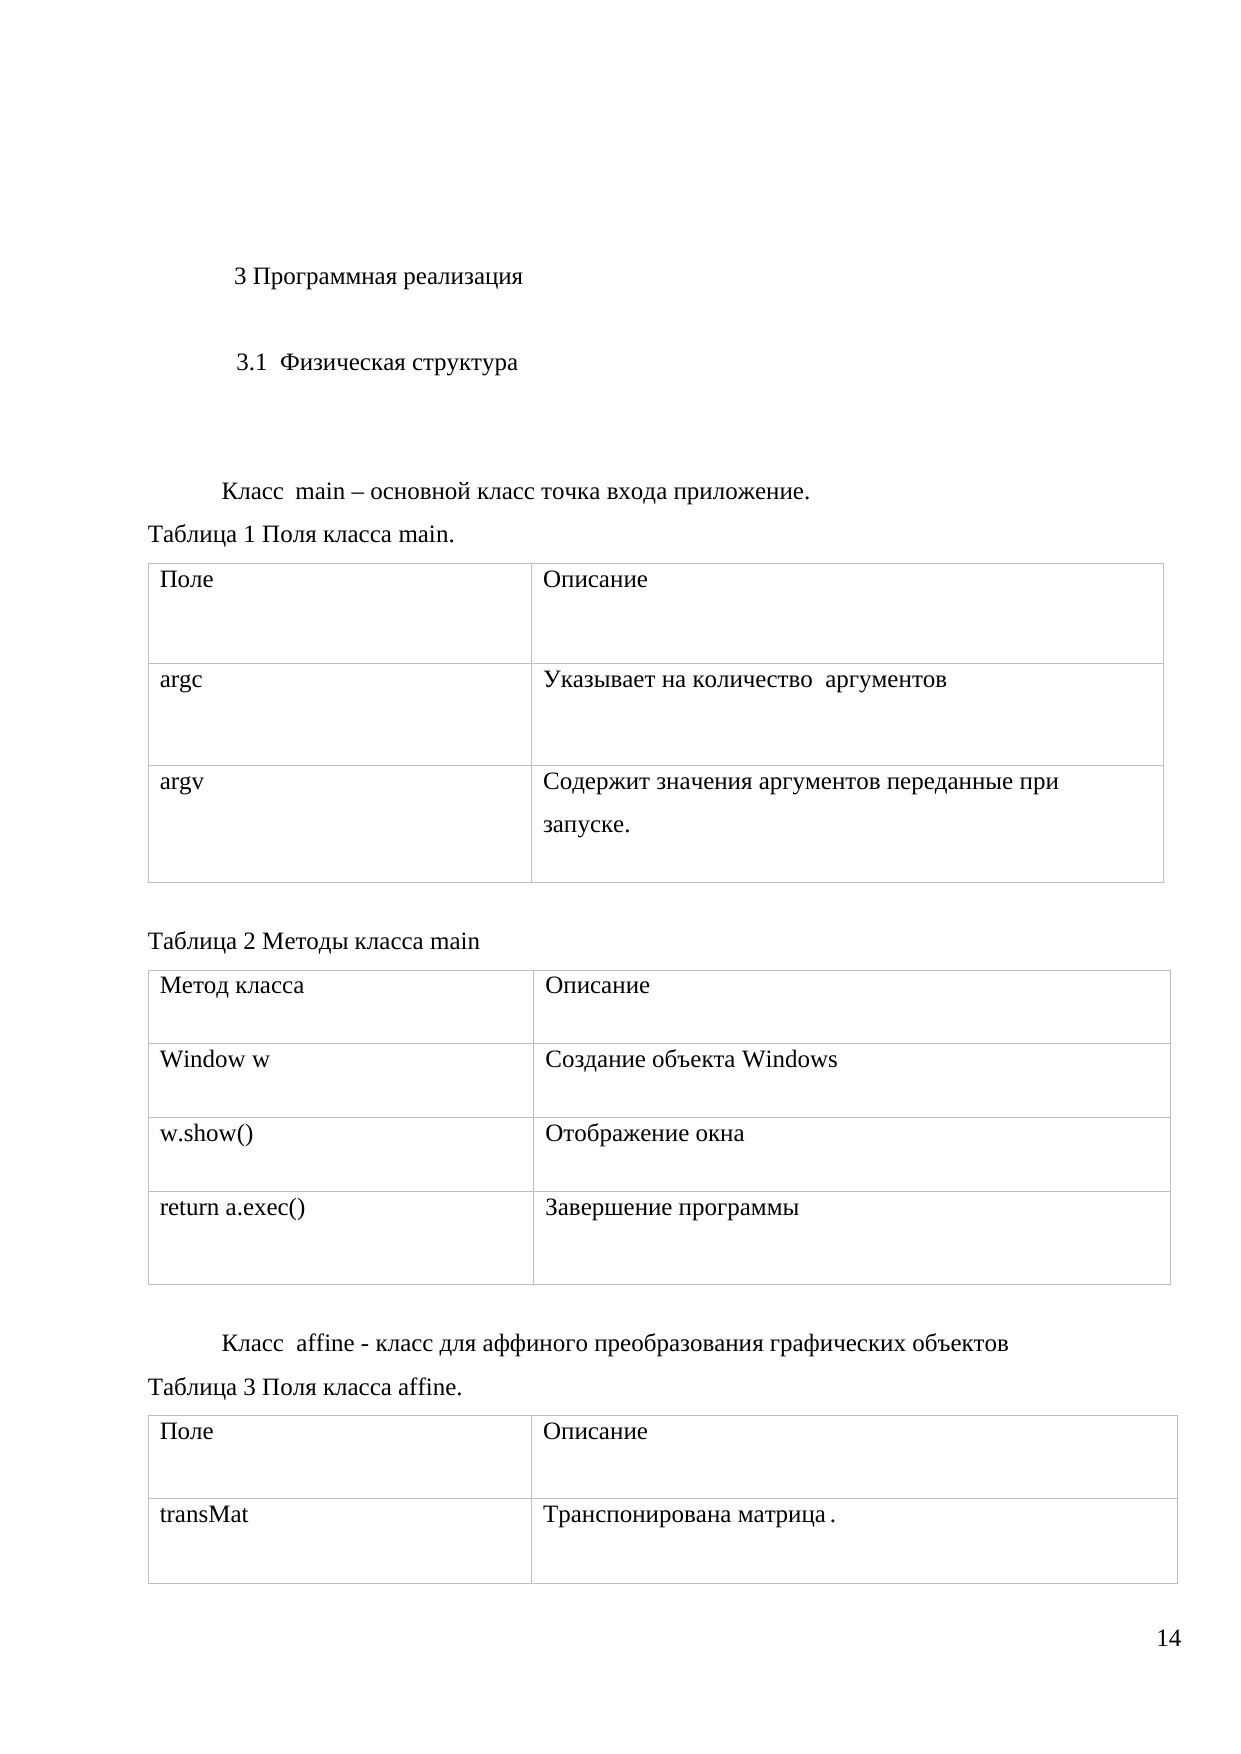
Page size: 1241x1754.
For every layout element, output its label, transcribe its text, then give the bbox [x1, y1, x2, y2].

table_cell argc [149, 664, 531, 765]
table_cell Завершение программы [534, 1192, 1170, 1284]
table_cell Указывает на количество аргументов [532, 664, 1163, 765]
table_header Поле [149, 1416, 531, 1498]
table_cell Cодержит значения аргументов переданные при запуске. [532, 766, 1163, 882]
table_cell transMat [149, 1499, 531, 1583]
text 3 Программная реализация [192, 261, 1181, 289]
table_header Метод класса [149, 971, 533, 1043]
text Таблица 2 Методы класса main [148, 926, 1181, 955]
list 3.1 Физическая структура [230, 347, 1181, 376]
table_cell Создание объекта Windows [534, 1044, 1170, 1117]
table_header Описание [534, 971, 1170, 1043]
table_cell Отображение окна [534, 1118, 1170, 1191]
table_cell return a.exec() [149, 1192, 533, 1284]
table_cell w.show() [149, 1118, 533, 1191]
text Класс affine - класс для аффиного преобразования графических объектов [148, 1328, 1181, 1357]
table_cell Window w [149, 1044, 533, 1117]
text Таблица 3 Поля класса affine. [148, 1372, 1181, 1400]
text Класс main – основной класс точка входа приложение. [148, 476, 1181, 505]
table_header Описание [532, 1416, 1177, 1498]
text Таблица 1 Поля класса main. [148, 519, 1181, 548]
table_header Поле [149, 564, 531, 663]
table_cell Транспонирована матрица . [532, 1499, 1177, 1583]
table_cell argv [149, 766, 531, 882]
table_header Описание [532, 564, 1163, 663]
